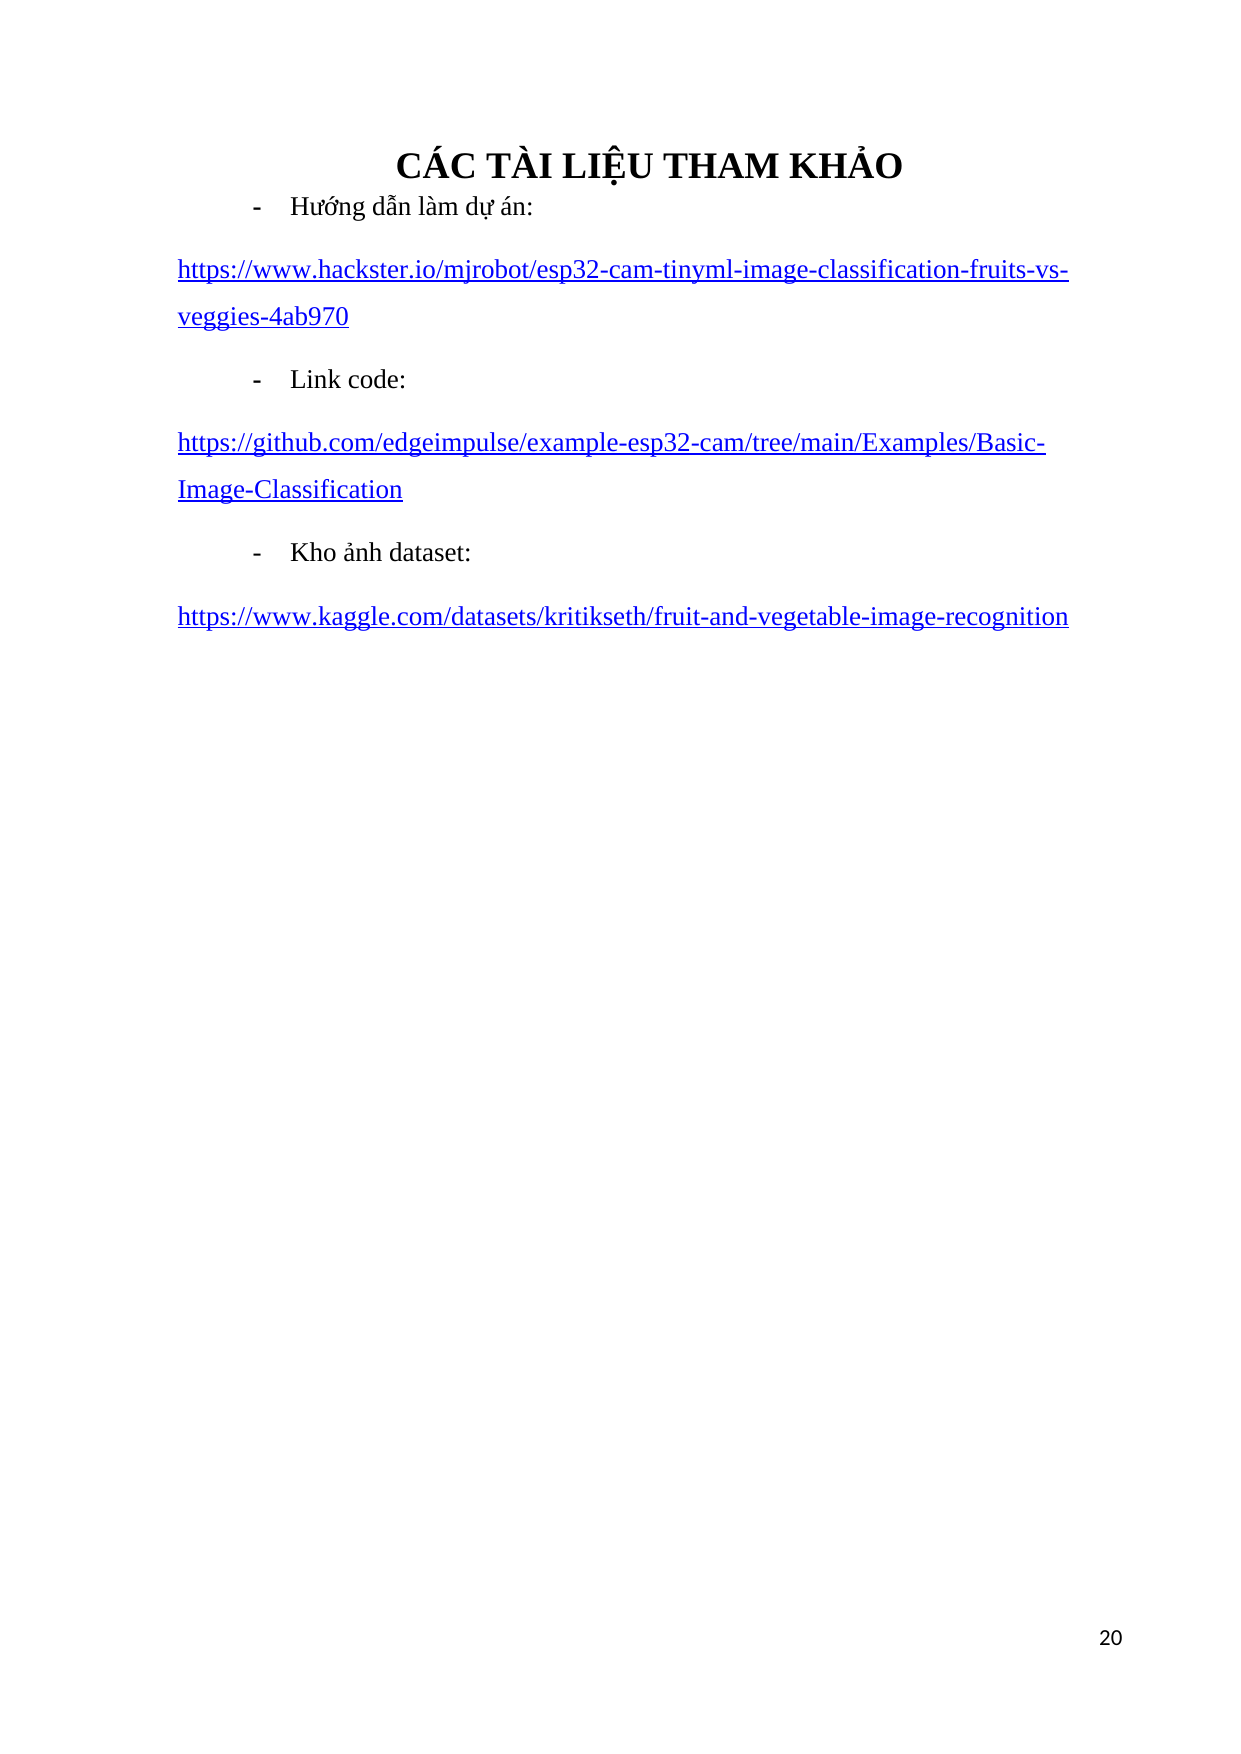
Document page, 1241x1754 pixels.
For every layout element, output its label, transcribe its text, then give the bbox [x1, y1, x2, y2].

list Link code: [252, 363, 1122, 394]
list Kho ảnh dataset: [252, 536, 1122, 567]
text https://www.hackster.io/mjrobot/esp32-cam-tinyml-image-classification-fruits-vs-veggies-4ab970 [177, 253, 1122, 331]
subtitle CÁC TÀI LIỆU THAM KHẢO [177, 143, 1122, 186]
text https://www.kaggle.com/datasets/kritikseth/fruit-and-vegetable-image-recognition [177, 600, 1122, 631]
list Hướng dẫn làm dự án: [252, 190, 1122, 221]
text https://github.com/edgeimpulse/example-esp32-cam/tree/main/Examples/Basic-Image-Classification [177, 426, 1122, 504]
